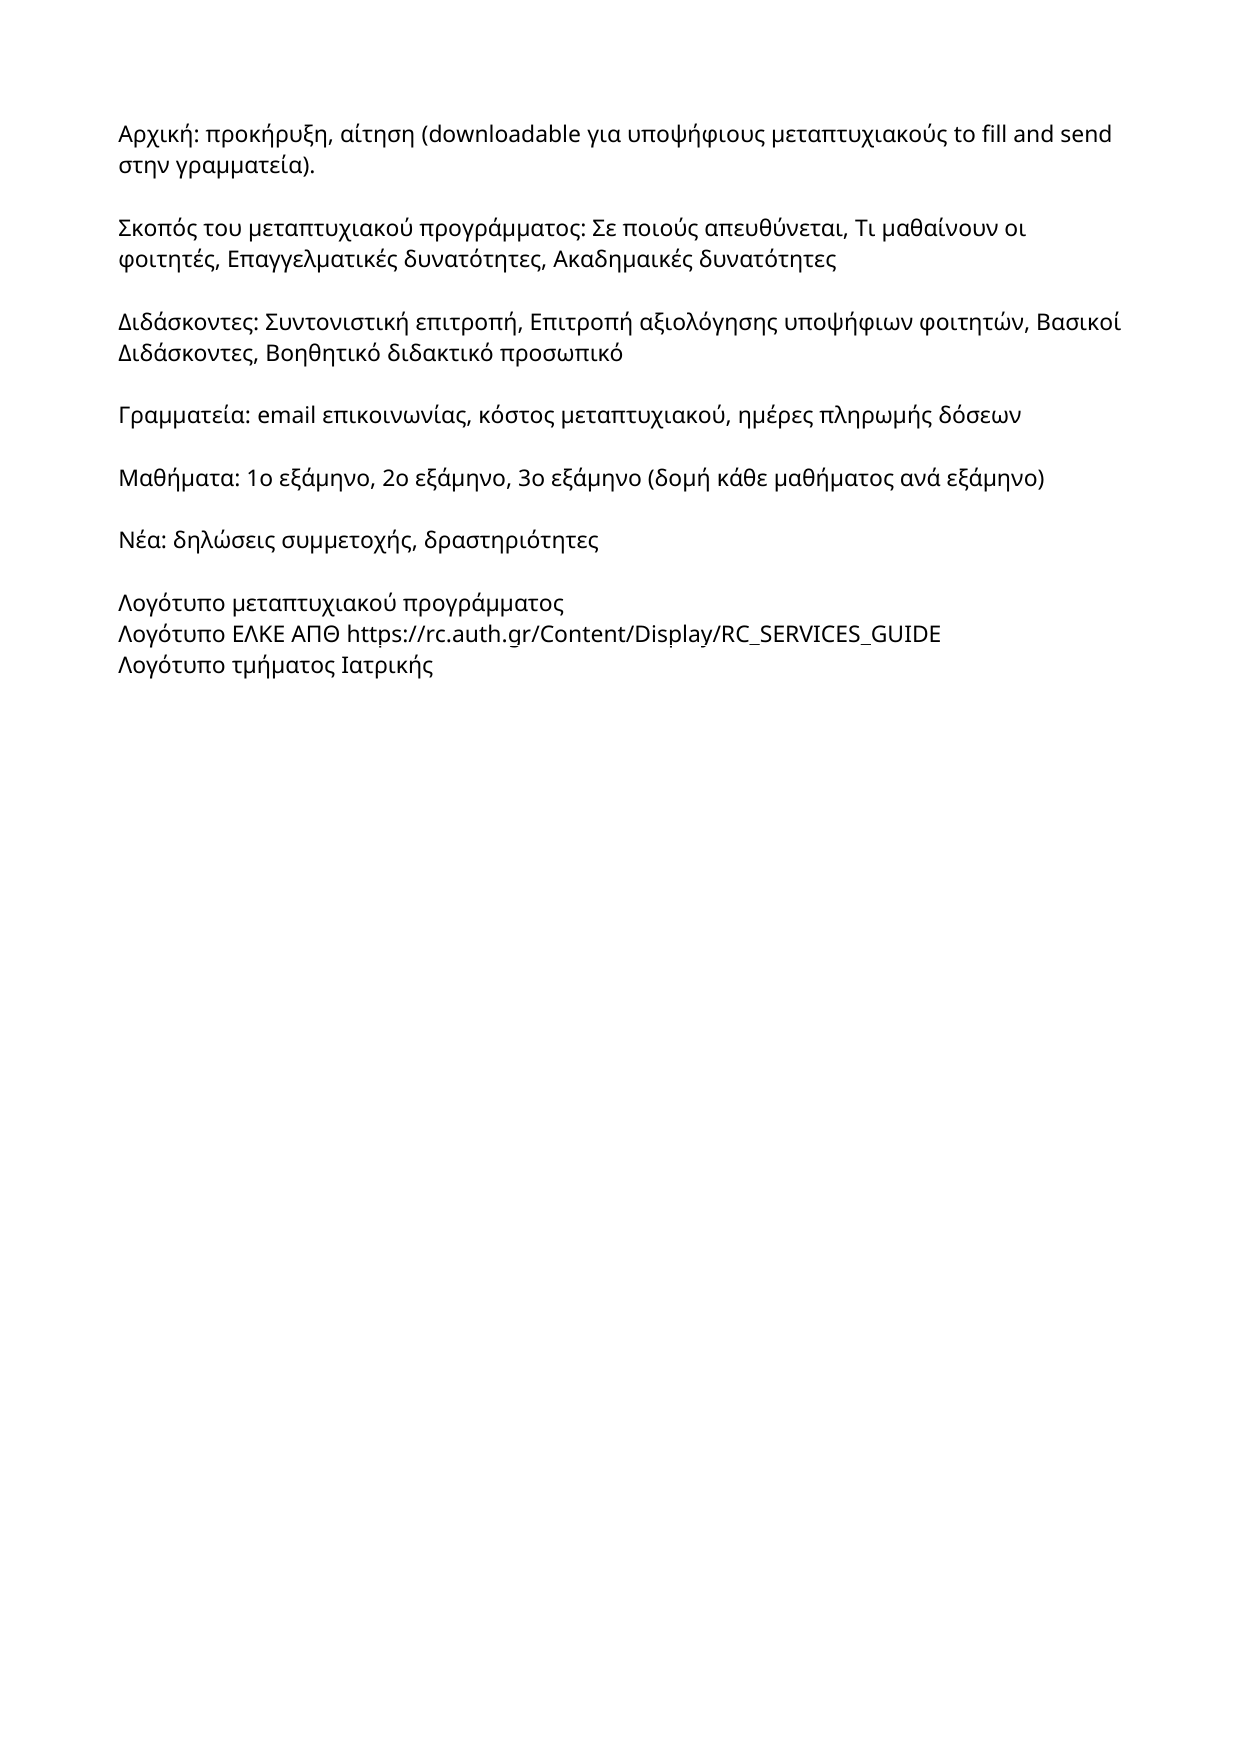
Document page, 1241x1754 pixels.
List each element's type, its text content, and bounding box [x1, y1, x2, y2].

text Διδάσκοντες: Συντονιστική επιτροπή, Επιτροπή αξιολόγησης υποψήφιων φοιτητών, Βασικοί Διδάσκοντες, Βοηθητικό διδακτικό προσωπικό [118, 306, 1122, 368]
text Γραμματεία: email επικοινωνίας, κόστος μεταπτυχιακού, ημέρες πληρωμής δόσεων [118, 399, 1122, 431]
text Λογότυπο ΕΛΚΕ ΑΠΘ https://rc.auth.gr/Content/Display/RC_SERVICES_GUIDE [118, 618, 1122, 649]
text Αρχική: προκήρυξη, αίτηση (downloadable για υποψήφιους μεταπτυχιακούς to fill and send στην γραμματεία). [118, 118, 1122, 181]
text Νέα: δηλώσεις συμμετοχής, δραστηριότητες [118, 524, 1122, 556]
text Λογότυπο μεταπτυχιακού προγράμματος [118, 587, 1122, 618]
text Λογότυπο τμήματος Ιατρικής [118, 649, 1122, 681]
text Μαθήματα: 1ο εξάμηνο, 2ο εξάμηνο, 3ο εξάμηνο (δομή κάθε μαθήματος ανά εξάμηνο) [118, 462, 1122, 493]
text Σκοπός του μεταπτυχιακού προγράμματος: Σε ποιούς απευθύνεται, Τι μαθαίνουν οι φοιτητές, Επαγγελματικές δυνατότητες, Ακαδημαικές δυνατότητες [118, 212, 1122, 274]
